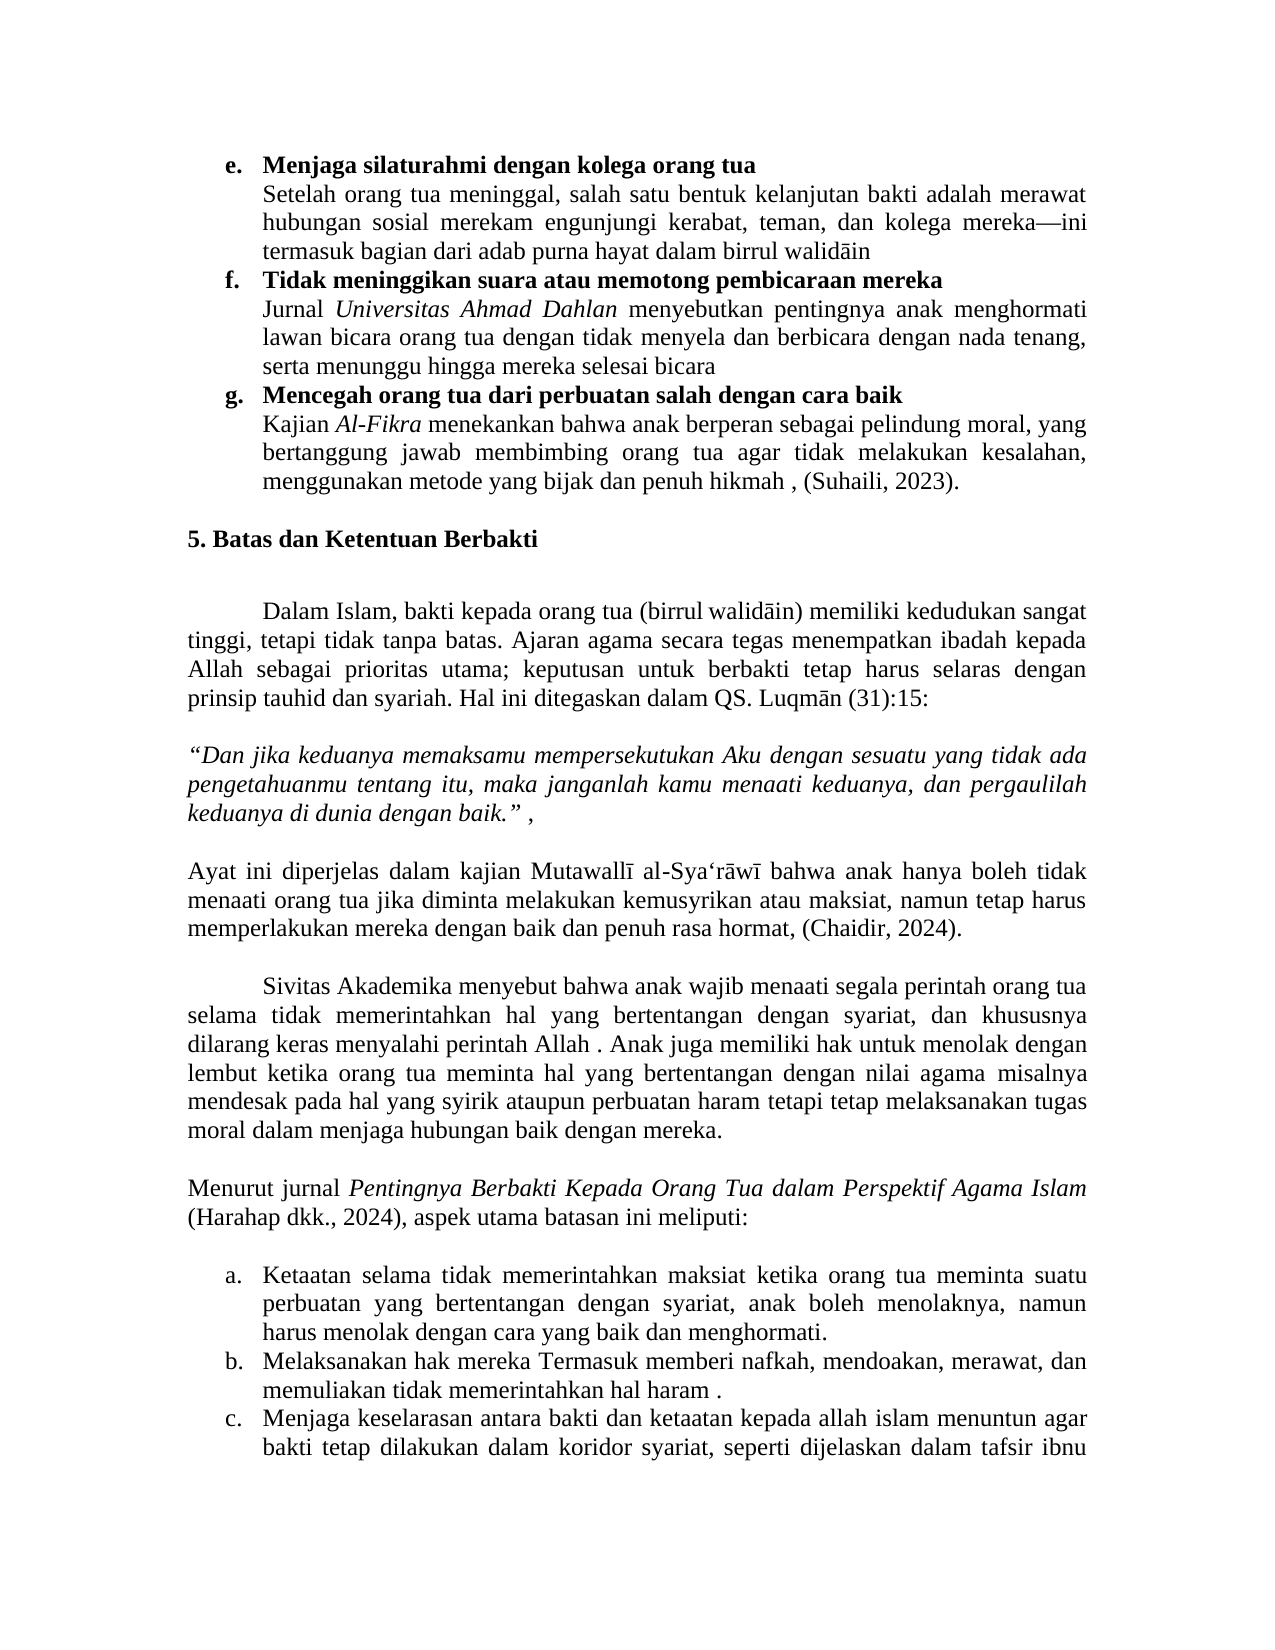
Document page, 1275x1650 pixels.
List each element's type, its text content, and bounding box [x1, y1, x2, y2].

list Tidak meninggikan suara atau memotong pembicaraan mereka [225, 265, 1087, 294]
list Setelah orang tua meninggal, salah satu bentuk kelanjutan bakti adalah merawat hubungan sosial merekam engunjungi kerabat, teman, dan kolega mereka—ini termasuk bagian dari adab purna hayat dalam birrul walidāin [262, 179, 1087, 265]
list Menjaga silaturahmi dengan kolega orang tua [225, 150, 1087, 179]
list Melaksanakan hak mereka Termasuk memberi nafkah, mendoakan, merawat, dan memuliakan tidak memerintahkan hal haram . [225, 1375, 1087, 1433]
text Menurut jurnal Pentingnya Berbakti Kepada Orang Tua dalam Perspektif Agama Islam (Harahap dkk., 2024), aspek utama batasan ini meliputi: [187, 1173, 1087, 1231]
text “Dan jika keduanya memaksamu mempersekutukan Aku dengan sesuatu yang tidak ada pengetahuanmu tentang itu, maka janganlah kamu menaati keduanya, dan pergaulilah keduanya di dunia dengan baik.” , [187, 741, 1087, 827]
list Mencegah orang tua dari perbuatan salah dengan cara baik [225, 380, 1087, 409]
text Sivitas Akademika menyebut bahwa anak wajib menaati segala perintah orang tua selama tidak memerintahkan hal yang bertentangan dengan syariat, dan khususnya dilarang keras menyalahi perintah Allah . Anak juga memiliki hak untuk menolak dengan lembut ketika orang tua meminta hal yang bertentangan dengan nilai agama misalnya mendesak pada hal yang syirik ataupun perbuatan haram tetapi tetap melaksanakan tugas moral dalam menjaga hubungan baik dengan mereka. [187, 971, 1087, 1144]
text Dalam Islam, bakti kepada orang tua (birrul walidāin) memiliki kedudukan sangat tinggi, tetapi tidak tanpa batas. Ajaran agama secara tegas menempatkan ibadah kepada Allah sebagai prioritas utama; keputusan untuk berbakti tetap harus selaras dengan prinsip tauhid dan syariah. Hal ini ditegaskan dalam QS. Luqmān (31):15: [187, 596, 1087, 711]
list Kajian Al-Fikra menekankan bahwa anak berperan sebagai pelindung moral, yang bertanggung jawab membimbing orang tua agar tidak melakukan kesalahan, menggunakan metode yang bijak dan penuh hikmah , (Suhaili, 2023). [262, 409, 1087, 495]
text Ayat ini diperjelas dalam kajian Mutawallī al-Sya‘rāwī bahwa anak hanya boleh tidak menaati orang tua jika diminta melakukan kemusyrikan atau maksiat, namun tetap harus memperlakukan mereka dengan baik dan penuh rasa hormat, (Chaidir, 2024). [187, 856, 1087, 942]
list Ketaatan selama tidak memerintahkan maksiat ketika orang tua meminta suatu perbuatan yang bertentangan dengan syariat, anak boleh menolaknya, namun harus menolak dengan cara yang baik dan menghormati. [225, 1260, 1087, 1346]
text 5. Batas dan Ketentuan Berbakti [187, 524, 1087, 553]
list Jurnal Universitas Ahmad Dahlan menyebutkan pentingnya anak menghormati lawan bicara orang tua dengan tidak menyela dan berbicara dengan nada tenang, serta menunggu hingga mereka selesai bicara [262, 294, 1087, 380]
